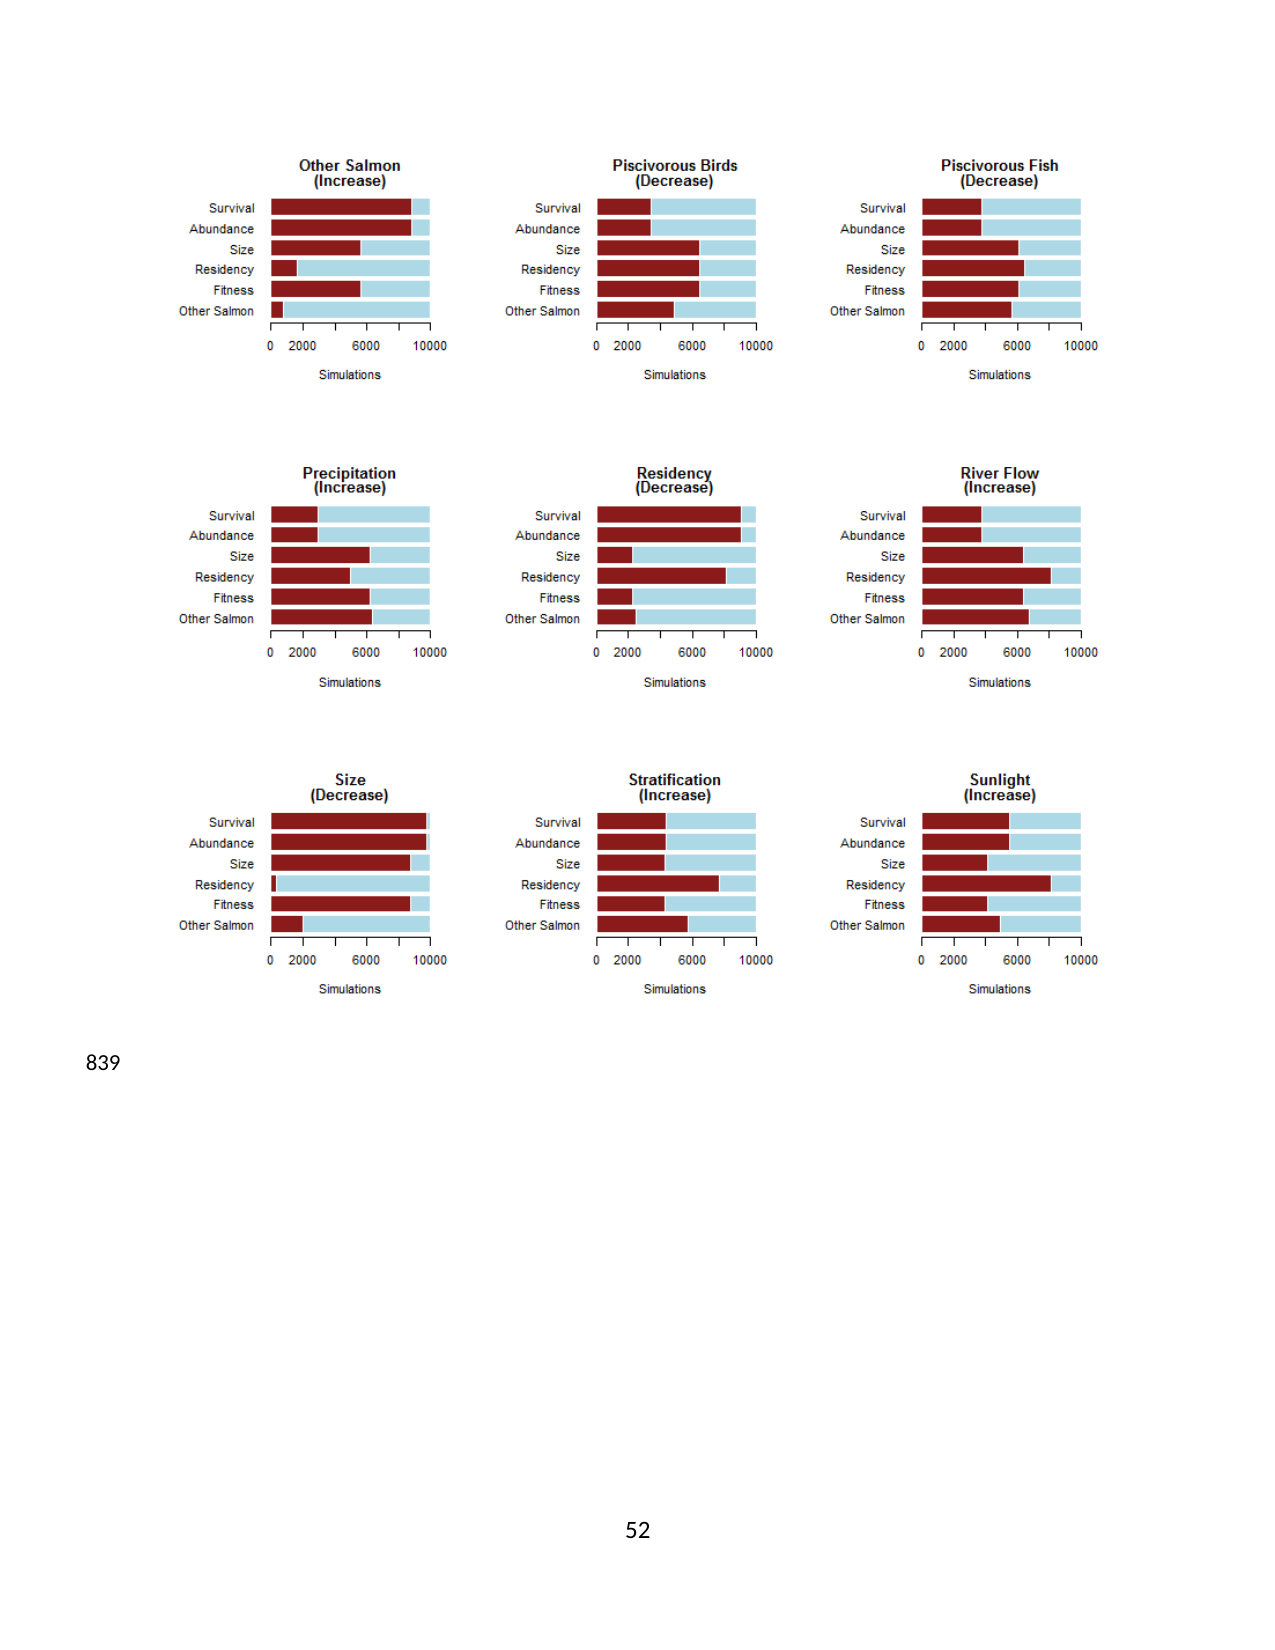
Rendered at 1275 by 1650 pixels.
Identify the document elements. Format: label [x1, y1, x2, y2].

picture [150, 150, 1125, 1071]
